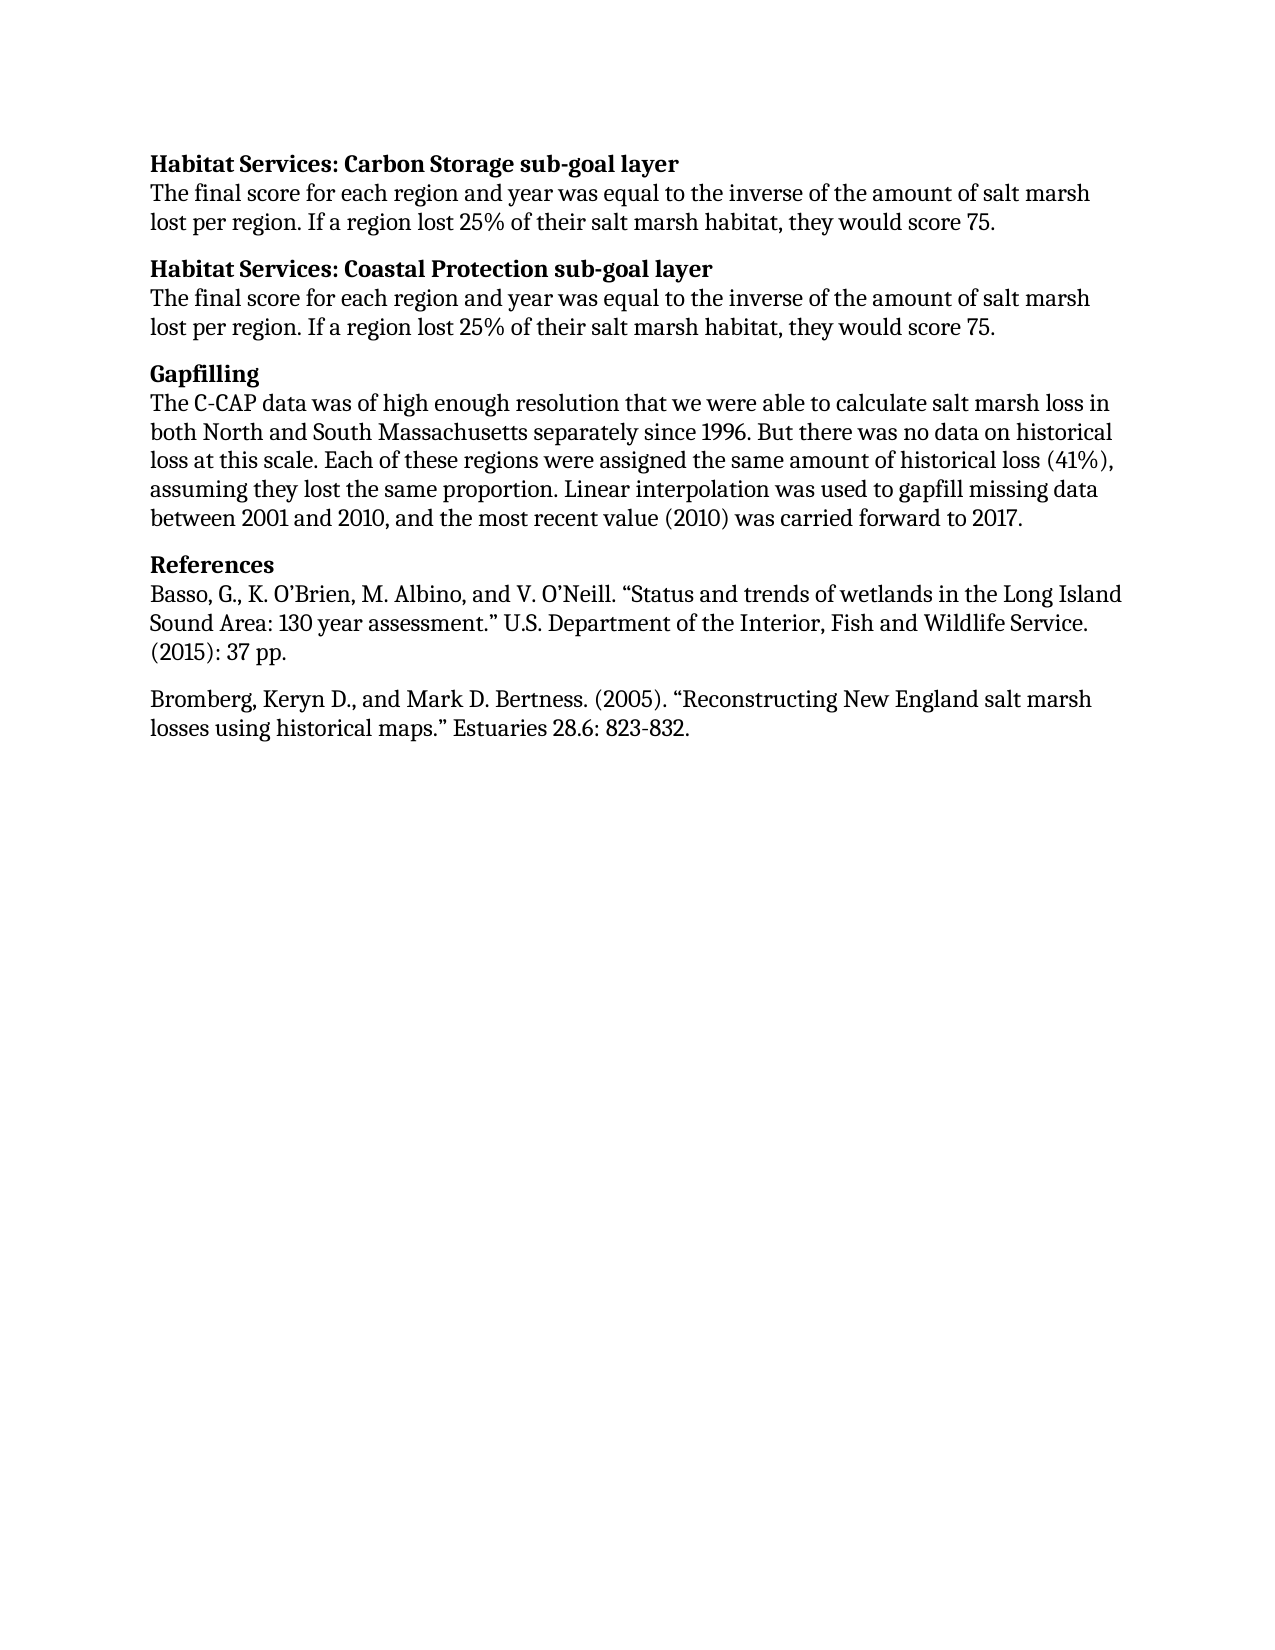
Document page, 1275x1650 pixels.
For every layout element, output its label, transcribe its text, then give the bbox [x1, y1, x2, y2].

text References Basso, G., K. O’Brien, M. Albino, and V. O’Neill. “Status and trends of wetlands in the Long Island Sound Area: 130 year assessment.” U.S. Department of the Interior, Fish and Wildlife Service. (2015): 37 pp. [150, 551, 1125, 666]
text Habitat Services: Carbon Storage sub-goal layer The final score for each region and year was equal to the inverse of the amount of salt marsh lost per region. If a region lost 25% of their salt marsh habitat, they would score 75. [150, 150, 1125, 236]
text Habitat Services: Coastal Protection sub-goal layer The final score for each region and year was equal to the inverse of the amount of salt marsh lost per region. If a region lost 25% of their salt marsh habitat, they would score 75. [150, 255, 1125, 341]
text Gapfilling The C-CAP data was of high enough resolution that we were able to calculate salt marsh loss in both North and South Massachusetts separately since 1996. But there was no data on historical loss at this scale. Each of these regions were assigned the same amount of historical loss (41%), assuming they lost the same proportion. Linear interpolation was used to gapfill missing data between 2001 and 2010, and the most recent value (2010) was carried forward to 2017. [150, 360, 1125, 532]
text Bromberg, Keryn D., and Mark D. Bertness. (2005). “Reconstructing New England salt marsh losses using historical maps.” Estuaries 28.6: 823-832. [150, 685, 1125, 742]
